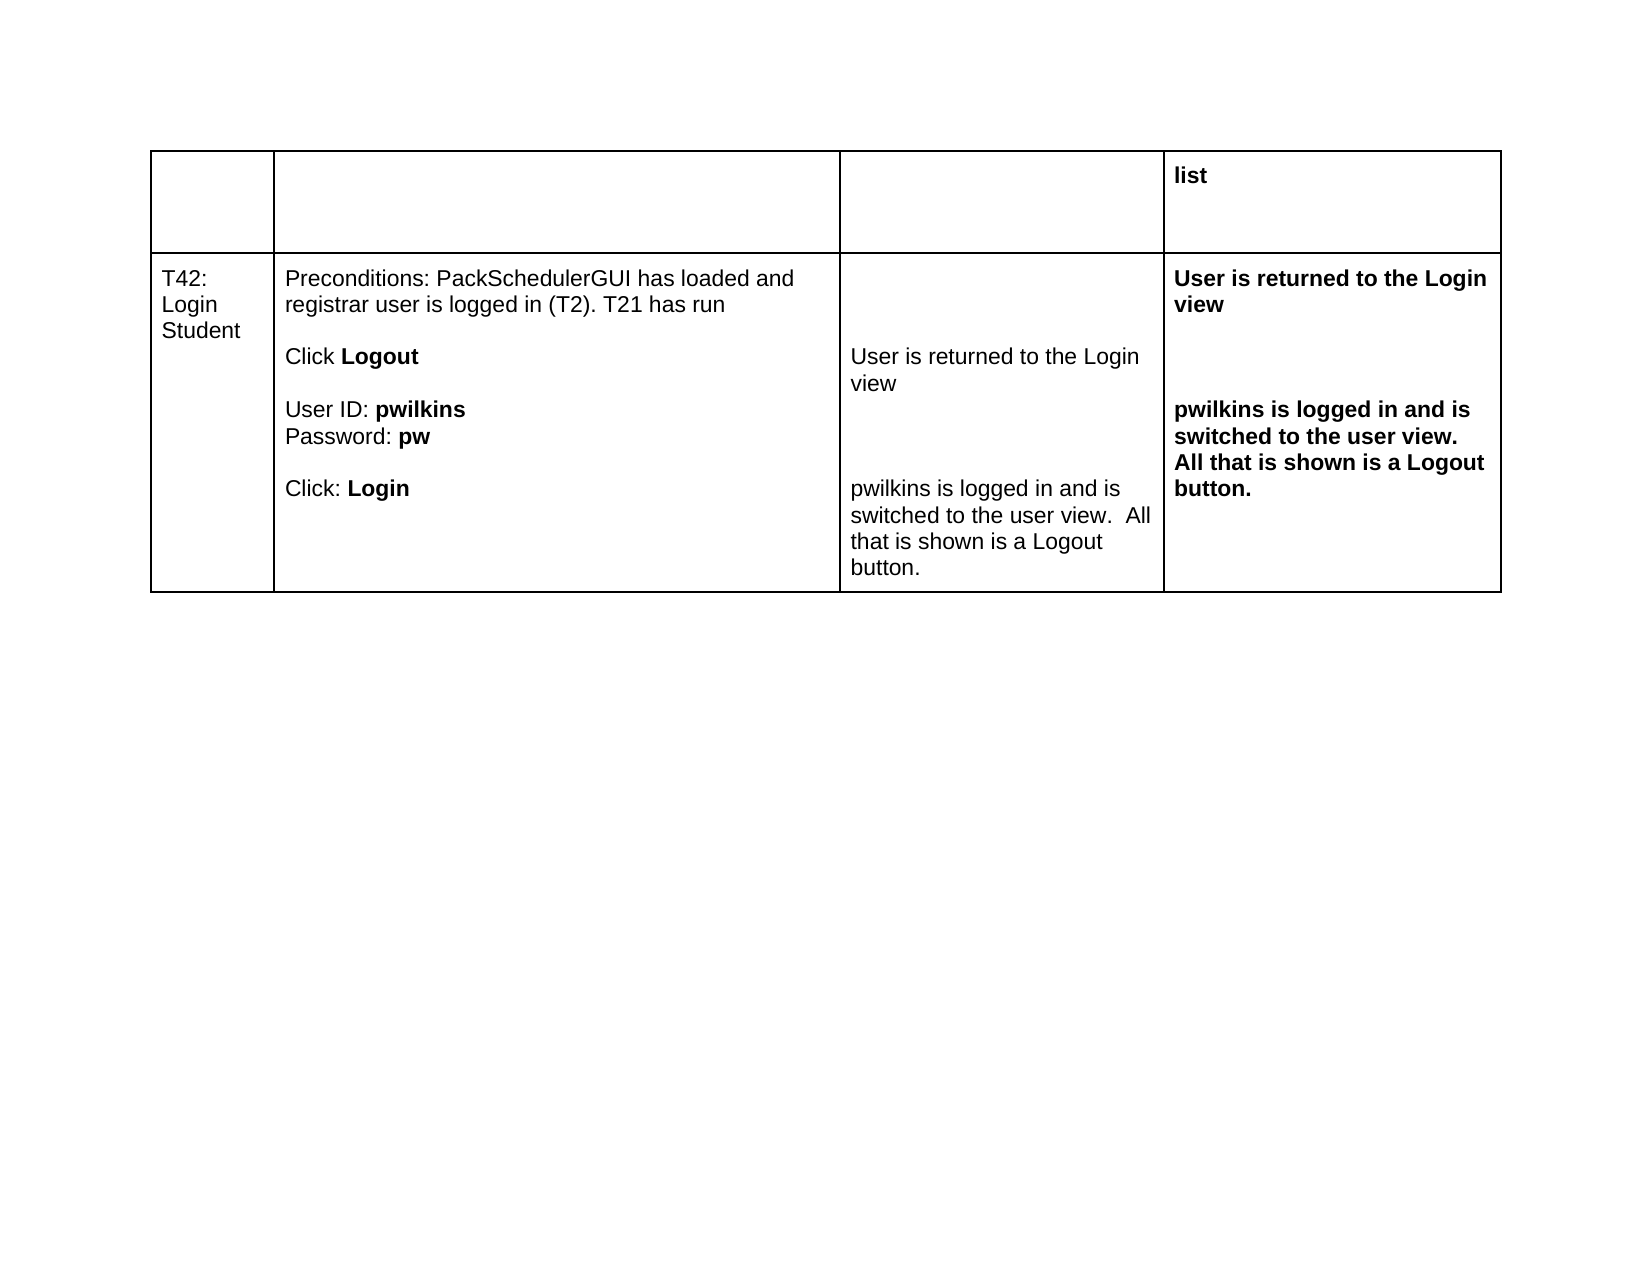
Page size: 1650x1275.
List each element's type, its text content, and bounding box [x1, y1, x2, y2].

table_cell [152, 152, 273, 252]
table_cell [1165, 152, 1500, 252]
table_cell T42: Login Student [152, 254, 273, 591]
table_cell User is returned to the Login view pwilkins is logged in and is switched to the user view. All that is shown is a Logout button. [841, 254, 1163, 591]
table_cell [275, 152, 839, 252]
table_cell Preconditions: PackSchedulerGUI has loaded and registrar user is logged in (T2). T21 has run Click Logout User ID: pwilkins Password: pw Click: Login [275, 254, 839, 591]
table_cell User is returned to the Login view pwilkins is logged in and is switched to the user view. All that is shown is a Logout button. [1165, 254, 1500, 591]
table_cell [841, 152, 1163, 252]
